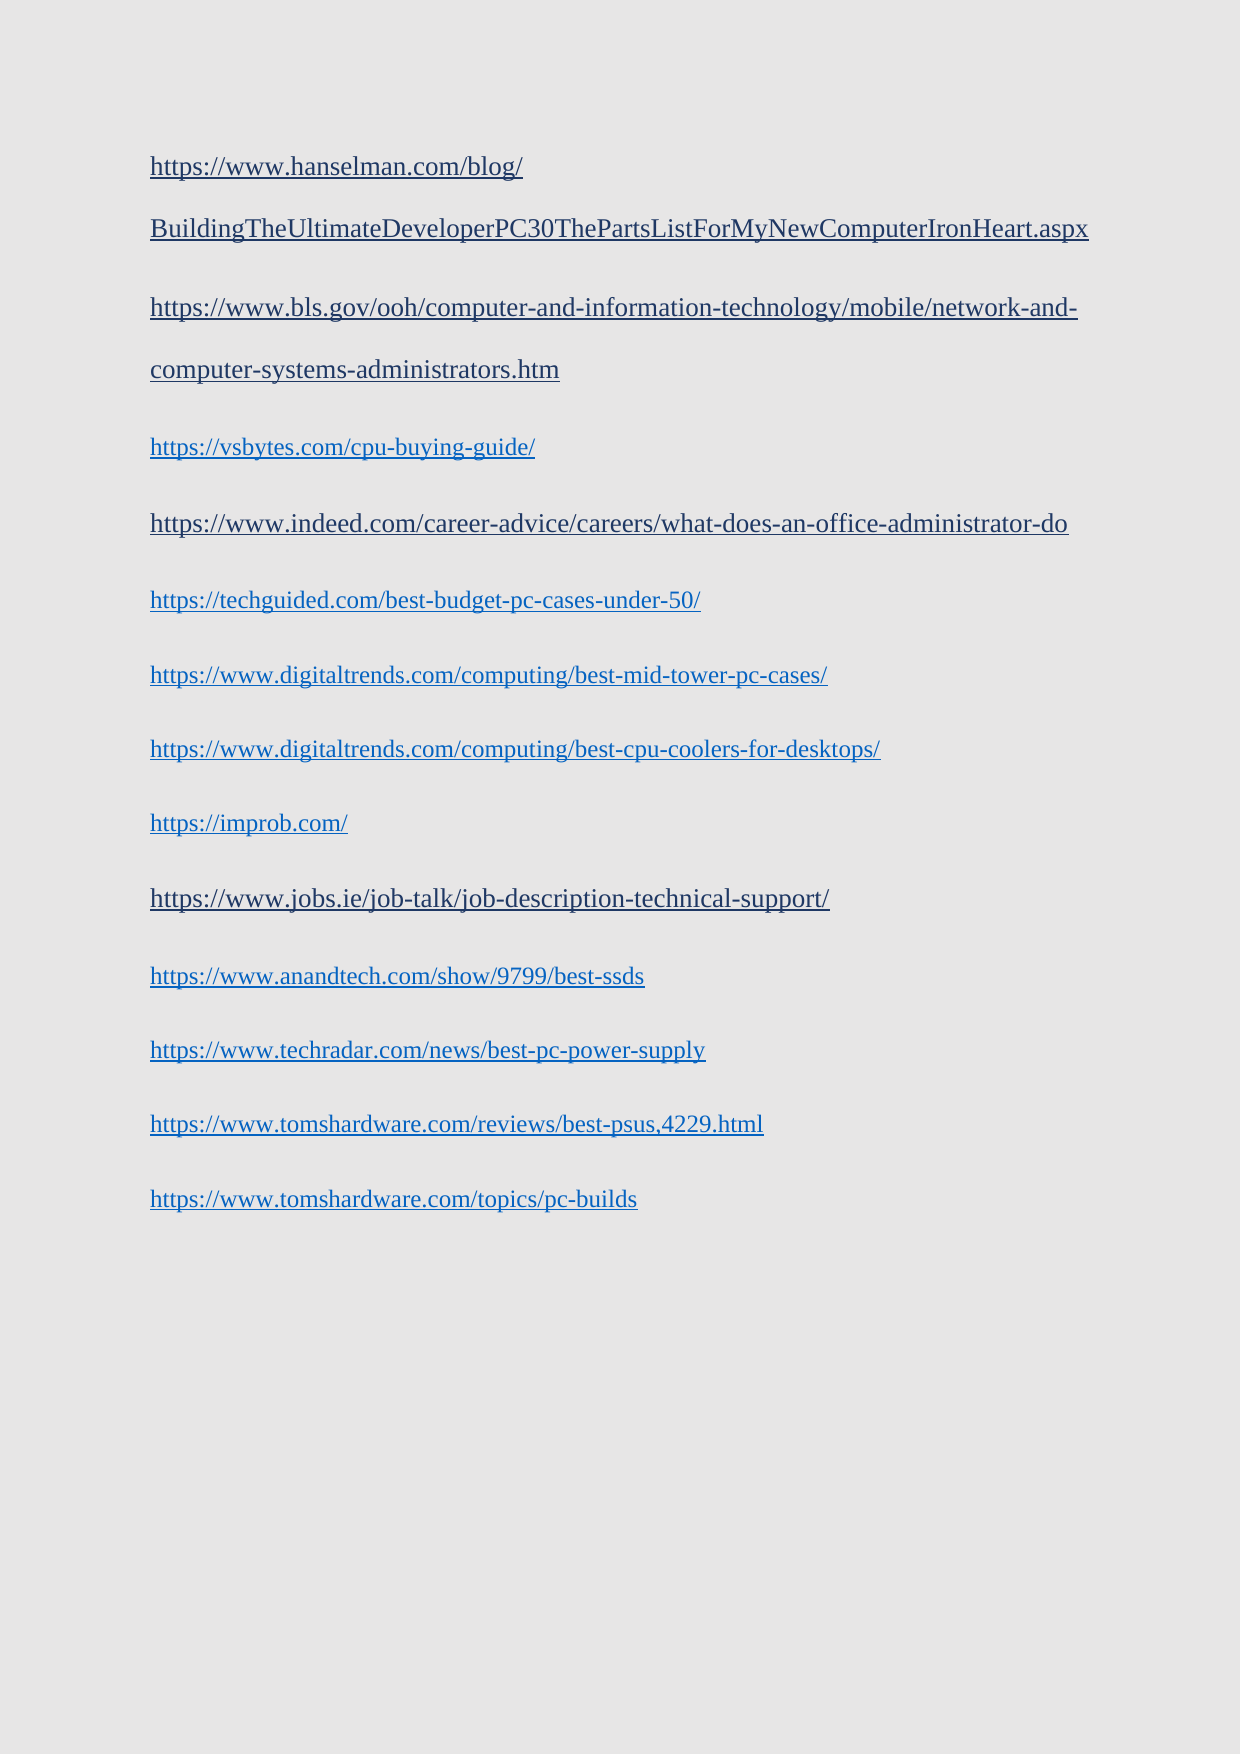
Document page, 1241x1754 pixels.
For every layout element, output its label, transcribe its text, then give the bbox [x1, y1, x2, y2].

text https://www.bls.gov/ooh/computer-and-information-technology/mobile/network-and-computer-systems-administrators.htm [150, 291, 1090, 385]
text https://www.digitaltrends.com/computing/best-mid-tower-pc-cases/ [150, 660, 1090, 688]
text https://www.indeed.com/career-advice/careers/what-does-an-office-administrator-do [150, 507, 1090, 538]
text https://improb.com/ [150, 808, 1090, 837]
text https://www.digitaltrends.com/computing/best-cpu-coolers-for-desktops/ [150, 734, 1090, 763]
text https://vsbytes.com/cpu-buying-guide/ [150, 432, 1090, 461]
text https://www.hanselman.com/blog/BuildingTheUltimateDeveloperPC30ThePartsListForMyNewComputerIronHeart.aspx [150, 150, 1090, 243]
text https://www.jobs.ie/job-talk/job-description-technical-support/ [150, 882, 1090, 913]
text https://www.tomshardware.com/topics/pc-builds [150, 1184, 1090, 1212]
text https://www.techradar.com/news/best-pc-power-supply [150, 1035, 1090, 1064]
text https://techguided.com/best-budget-pc-cases-under-50/ [150, 586, 1090, 614]
text https://www.tomshardware.com/reviews/best-psus,4229.html [150, 1109, 1090, 1138]
text https://www.anandtech.com/show/9799/best-ssds [150, 961, 1090, 990]
